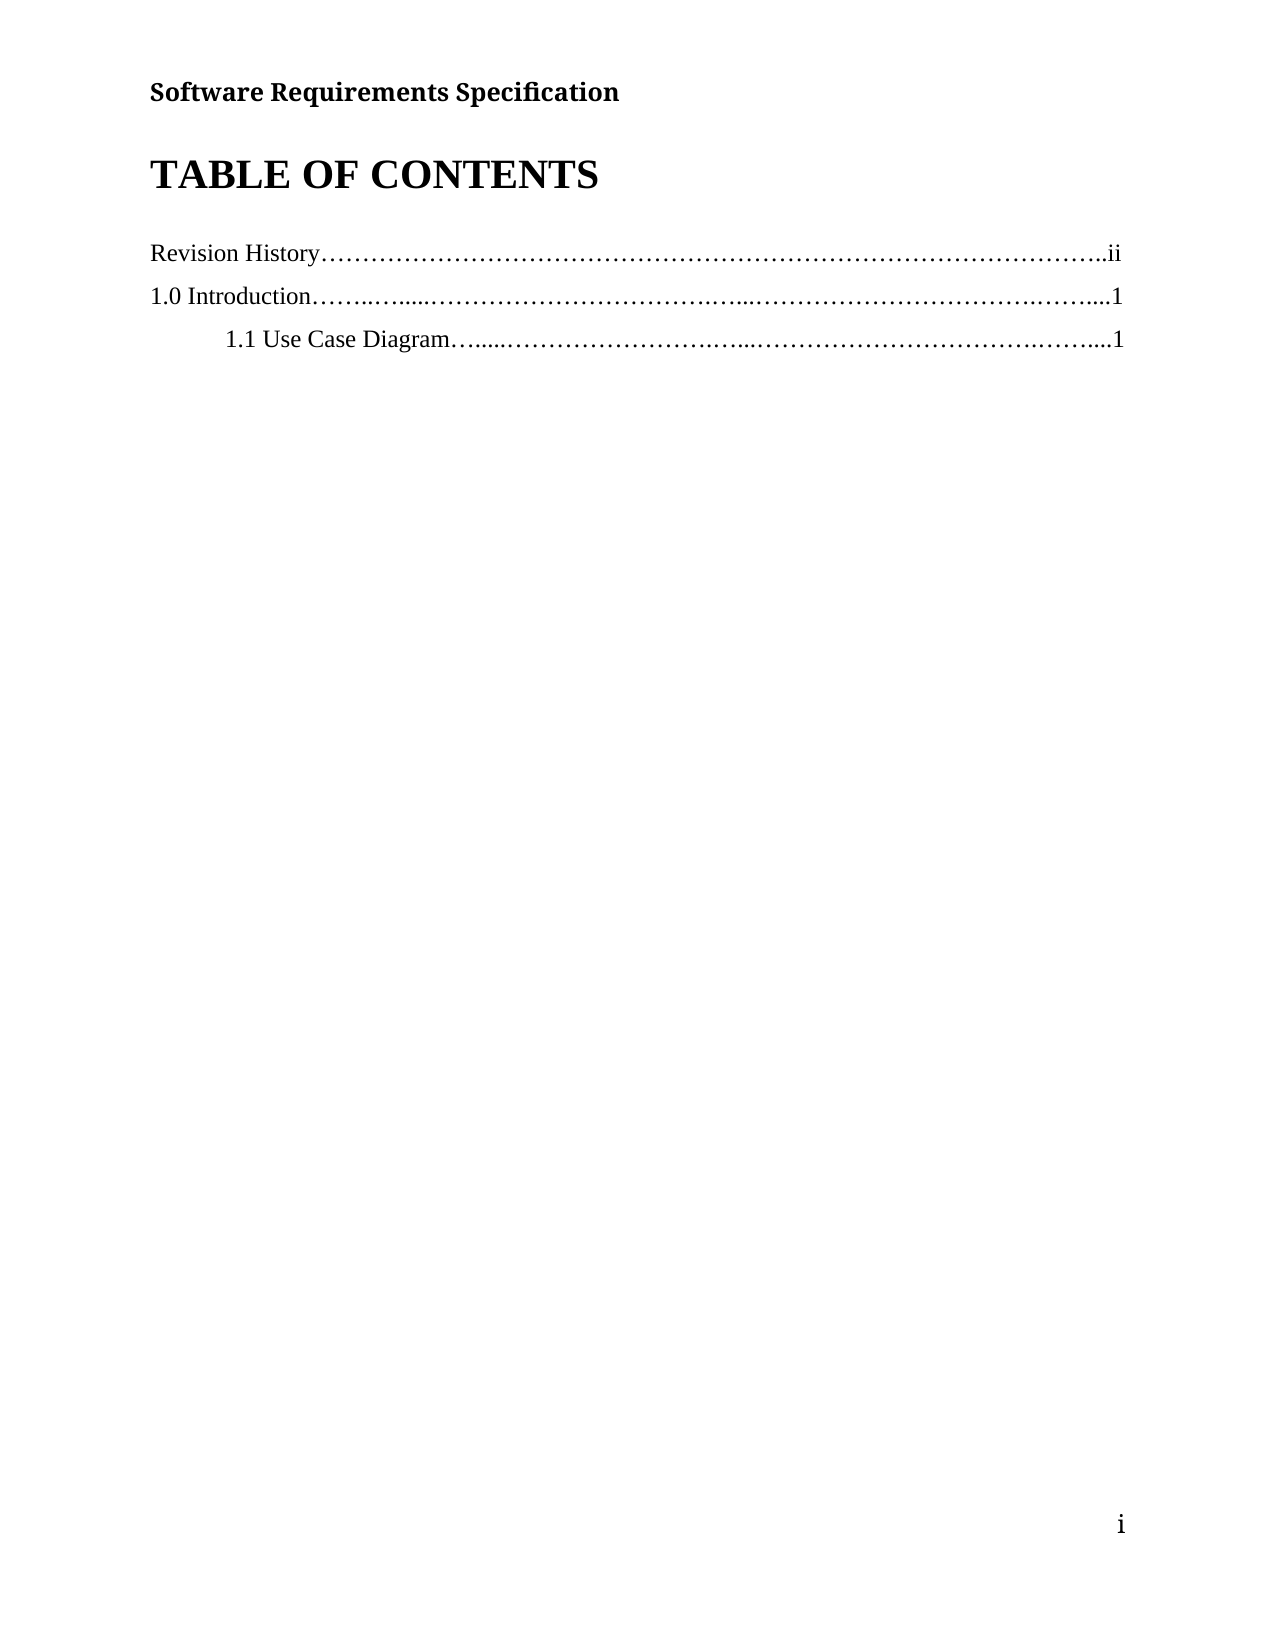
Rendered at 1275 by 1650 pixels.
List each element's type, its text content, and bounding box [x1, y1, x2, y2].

text 1.1 Use Case Diagram….....…………………….…...…………………………….……....1 [150, 324, 1125, 353]
text 1.0 Introduction……..….....…………………………….…...…………………………….……....1 [150, 281, 1125, 310]
text TABLE OF CONTENTS [150, 150, 1125, 198]
text Revision History…………………………………………………………………………………..ii [150, 238, 1125, 267]
